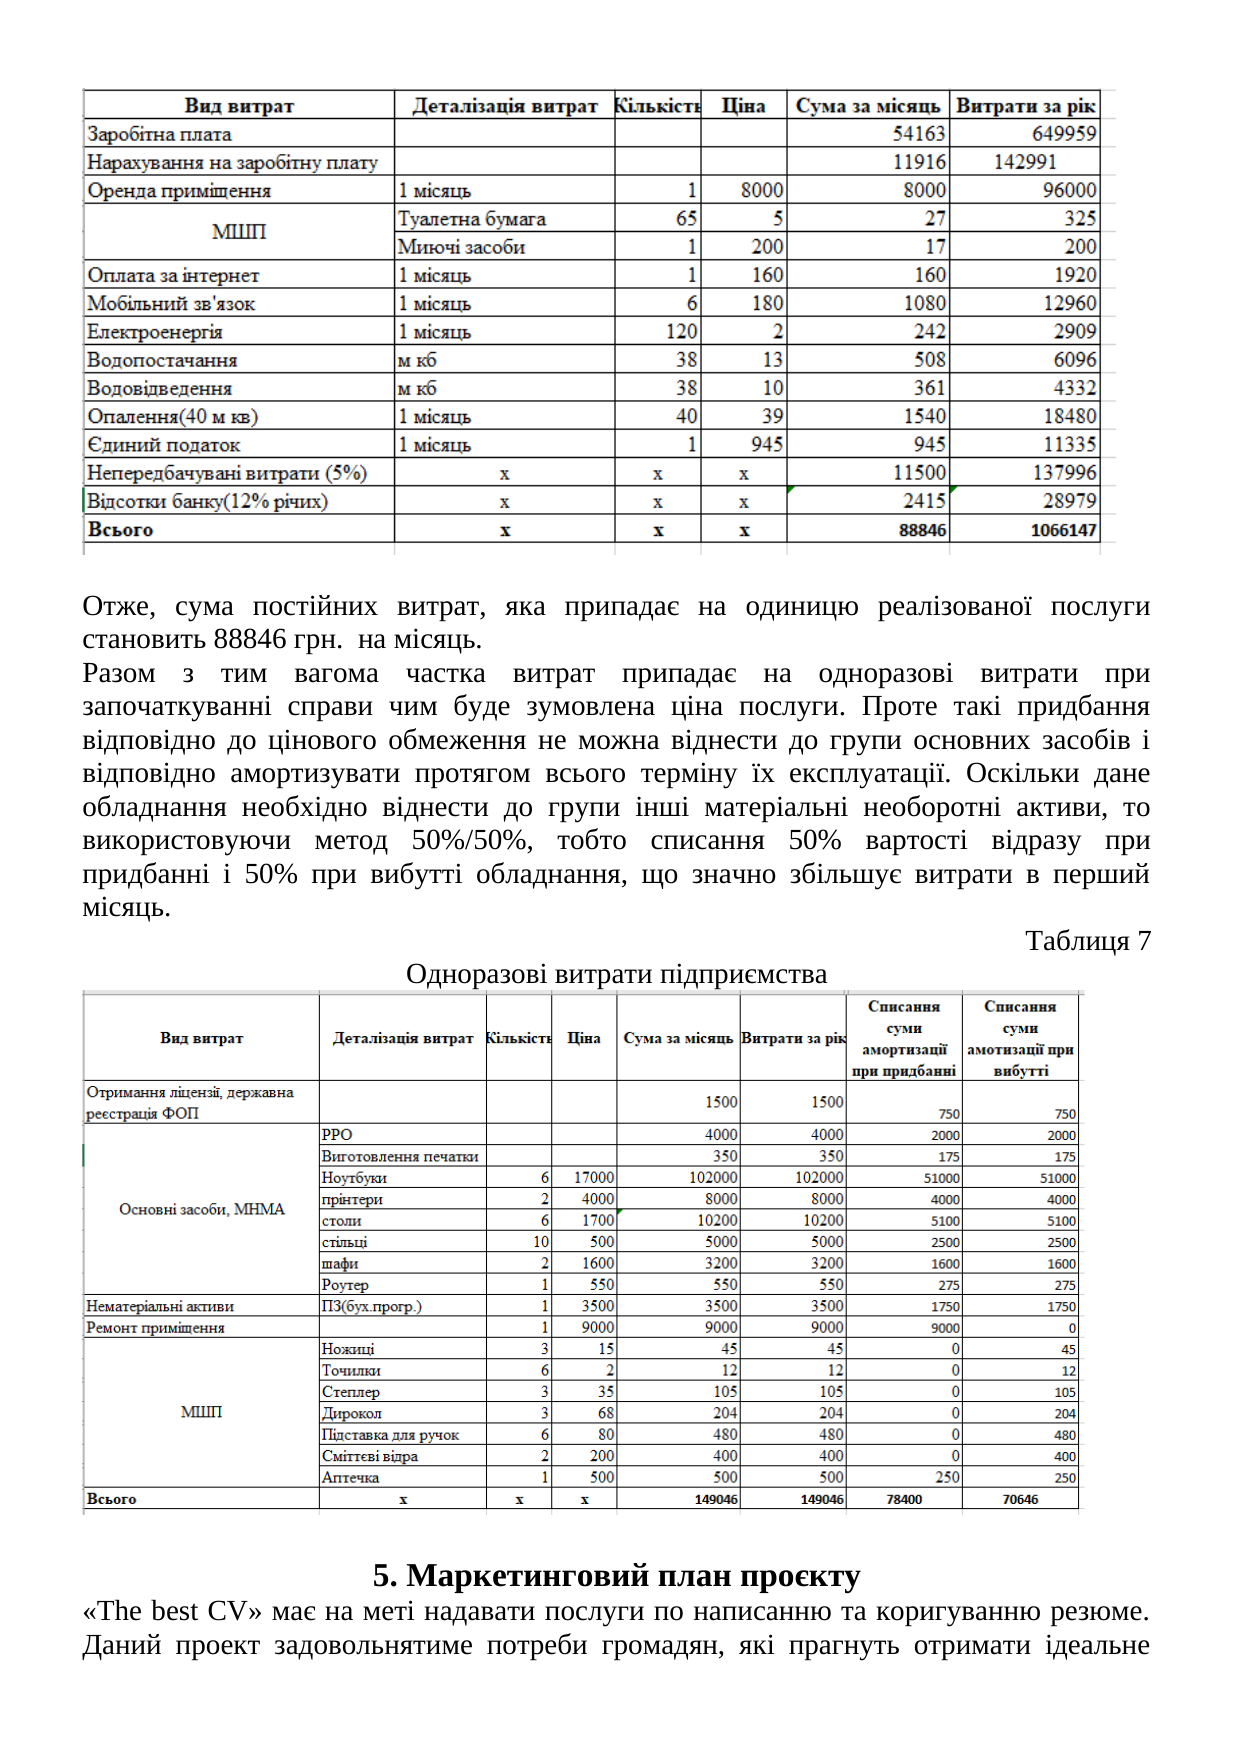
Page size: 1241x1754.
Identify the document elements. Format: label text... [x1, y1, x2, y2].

text Одноразові витрати підприємства [82, 957, 1152, 990]
text Разом з тим вагома частка витрат припадає на одноразові витрати при започаткуванні справи чим буде зумовлена ціна послуги. Проте такі придбання відповідно до цінового обмеження не можна віднести до групи основних засобів і відповідно амортизувати протягом всього терміну їх експлуатації. Оскільки дане обладнання необхідно віднести до групи інші матеріальні необоротні активи, то використовуючи метод 50%/50%, тобто списання 50% вартості відразу при придбанні і 50% при вибутті обладнання, що значно збільшує витрати в перший місяць. [82, 655, 1152, 923]
subtitle 5. Маркетинговий план проєкту [82, 1555, 1152, 1593]
picture [82, 88, 1117, 555]
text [82, 1593, 1152, 1660]
text Таблиця 7 [82, 923, 1152, 957]
picture [82, 990, 1085, 1515]
text Отже, сума постійних витрат, яка припадає на одиницю реалізованої послуги становить 88846 грн. на місяць. [82, 588, 1152, 655]
